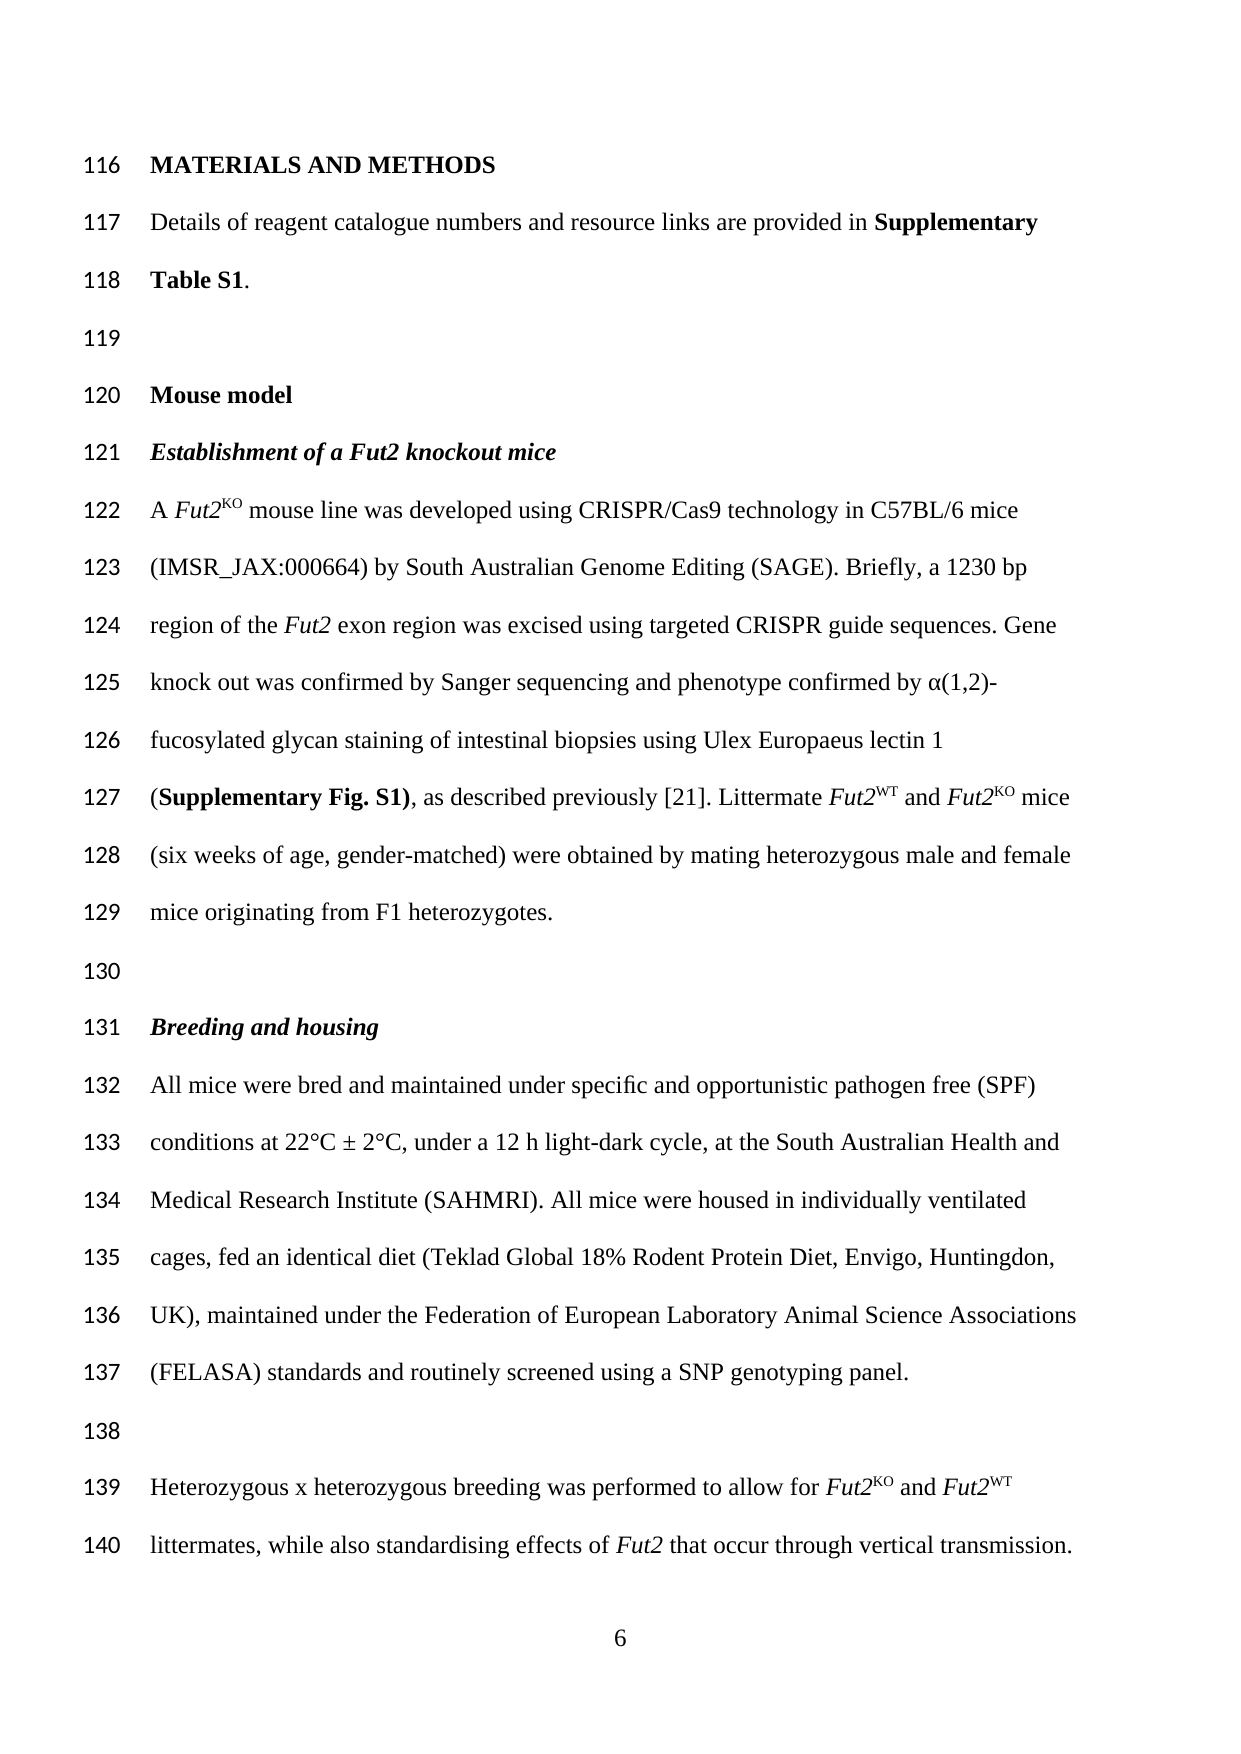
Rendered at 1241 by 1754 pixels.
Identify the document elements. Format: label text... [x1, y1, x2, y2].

text A Fut2KO mouse line was developed using CRISPR/Cas9 technology in C57BL/6 mice (IMSR_JAX:000664) by South Australian Genome Editing (SAGE). Briefly, a 1230 bp region of the Fut2 exon region was excised using targeted CRISPR guide sequences. Gene knock out was confirmed by Sanger sequencing and phenotype confirmed by α(1,2)-fucosylated glycan staining of intestinal biopsies using Ulex Europaeus lectin 1 (Supplementary Fig. S1), as described previously [21]. Littermate Fut2WT and Fut2KO mice (six weeks of age, gender-matched) were obtained by mating heterozygous male and female mice originating from F1 heterozygotes. [150, 495, 1090, 926]
text Mouse model [150, 380, 1090, 409]
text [150, 1472, 1090, 1559]
text All mice were bred and maintained under speciﬁc and opportunistic pathogen free (SPF) conditions at 22°C ± 2°C, under a 12 h light-dark cycle, at the South Australian Health and Medical Research Institute (SAHMRI). All mice were housed in individually ventilated cages, fed an identical diet (Teklad Global 18% Rodent Protein Diet, Envigo, Huntingdon, UK), maintained under the Federation of European Laboratory Animal Science Associations (FELASA) standards and routinely screened using a SNP genotyping panel. [150, 1070, 1090, 1386]
text Details of reagent catalogue numbers and resource links are provided in Supplementary Table S1. [150, 207, 1090, 294]
text MATERIALS AND METHODS [150, 150, 1090, 179]
text Establishment of a Fut2 knockout mice [150, 437, 1090, 466]
text Breeding and housing [150, 1012, 1090, 1041]
